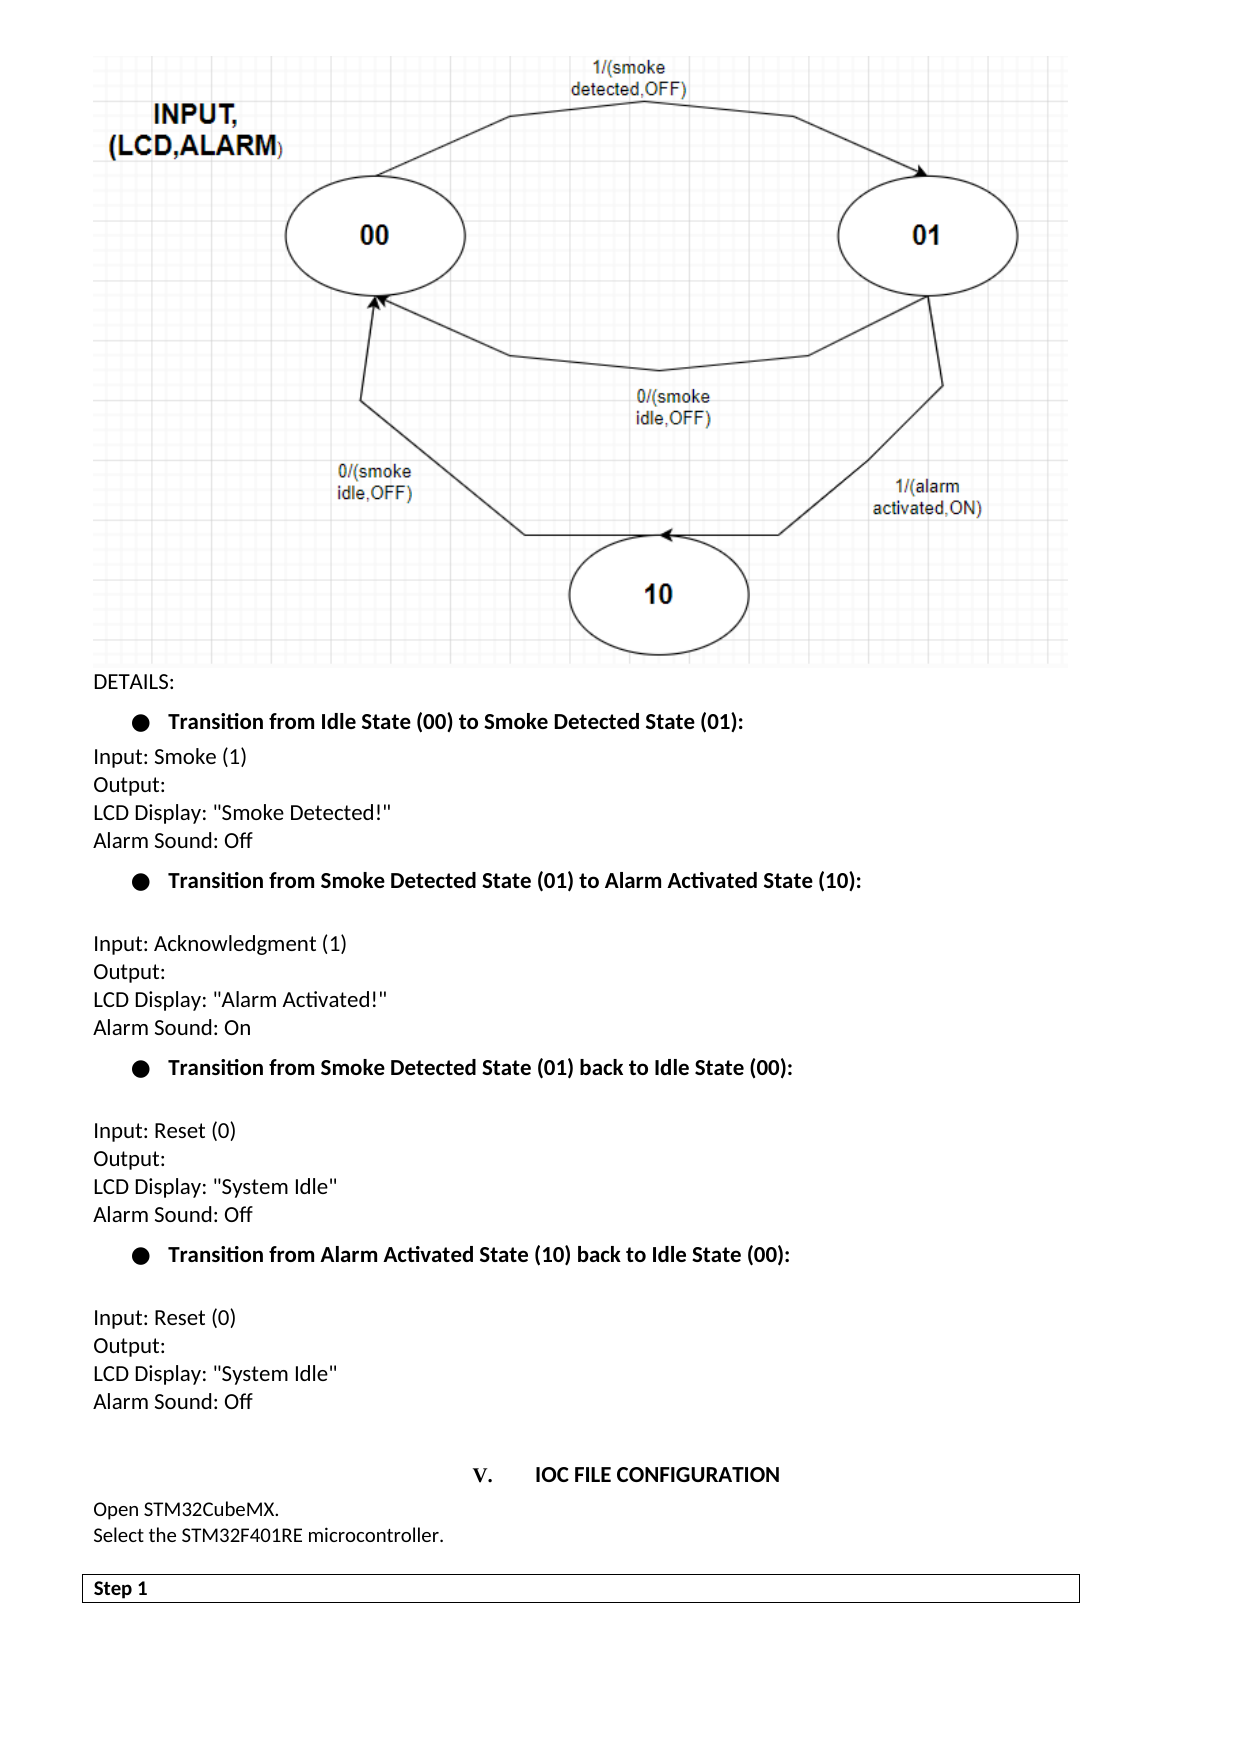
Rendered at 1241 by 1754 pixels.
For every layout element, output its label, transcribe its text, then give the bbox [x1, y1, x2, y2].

list Transition from Idle State (00) to Smoke Detected State (01): [131, 695, 1147, 742]
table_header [83, 1575, 1079, 1602]
text LCD Display: "Alarm Activated!" [93, 985, 1147, 1013]
text Output: [93, 957, 1147, 985]
text Output: [93, 1144, 1147, 1172]
text Alarm Sound: On [93, 1013, 1147, 1041]
text Input: Smoke (1) [93, 742, 1147, 770]
text Alarm Sound: Off [93, 1200, 1147, 1228]
text Output: [93, 770, 1147, 798]
text DETAILS: [93, 667, 1147, 695]
text Open STM32CubeMX. [93, 1497, 1147, 1522]
text LCD Display: "Smoke Detected!" [93, 798, 1147, 826]
subtitle IOC FILE CONFIGURATION [93, 1460, 1147, 1488]
text Alarm Sound: Off [93, 826, 1147, 854]
text Input: Acknowledgment (1) [93, 929, 1147, 957]
text LCD Display: "System Idle" [93, 1359, 1147, 1387]
text Input: Reset (0) [93, 1116, 1147, 1144]
picture [93, 56, 1068, 668]
list Transition from Alarm Activated State (10) back to Idle State (00): [131, 1228, 1147, 1275]
list Transition from Smoke Detected State (01) back to Idle State (00): [131, 1041, 1147, 1088]
text LCD Display: "System Idle" [93, 1172, 1147, 1200]
list Transition from Smoke Detected State (01) to Alarm Activated State (10): [131, 854, 1147, 901]
text Input: Reset (0) [93, 1303, 1147, 1331]
text Alarm Sound: Off [93, 1387, 1147, 1416]
text Output: [93, 1331, 1147, 1359]
text Select the STM32F401RE microcontroller. [93, 1522, 1147, 1547]
